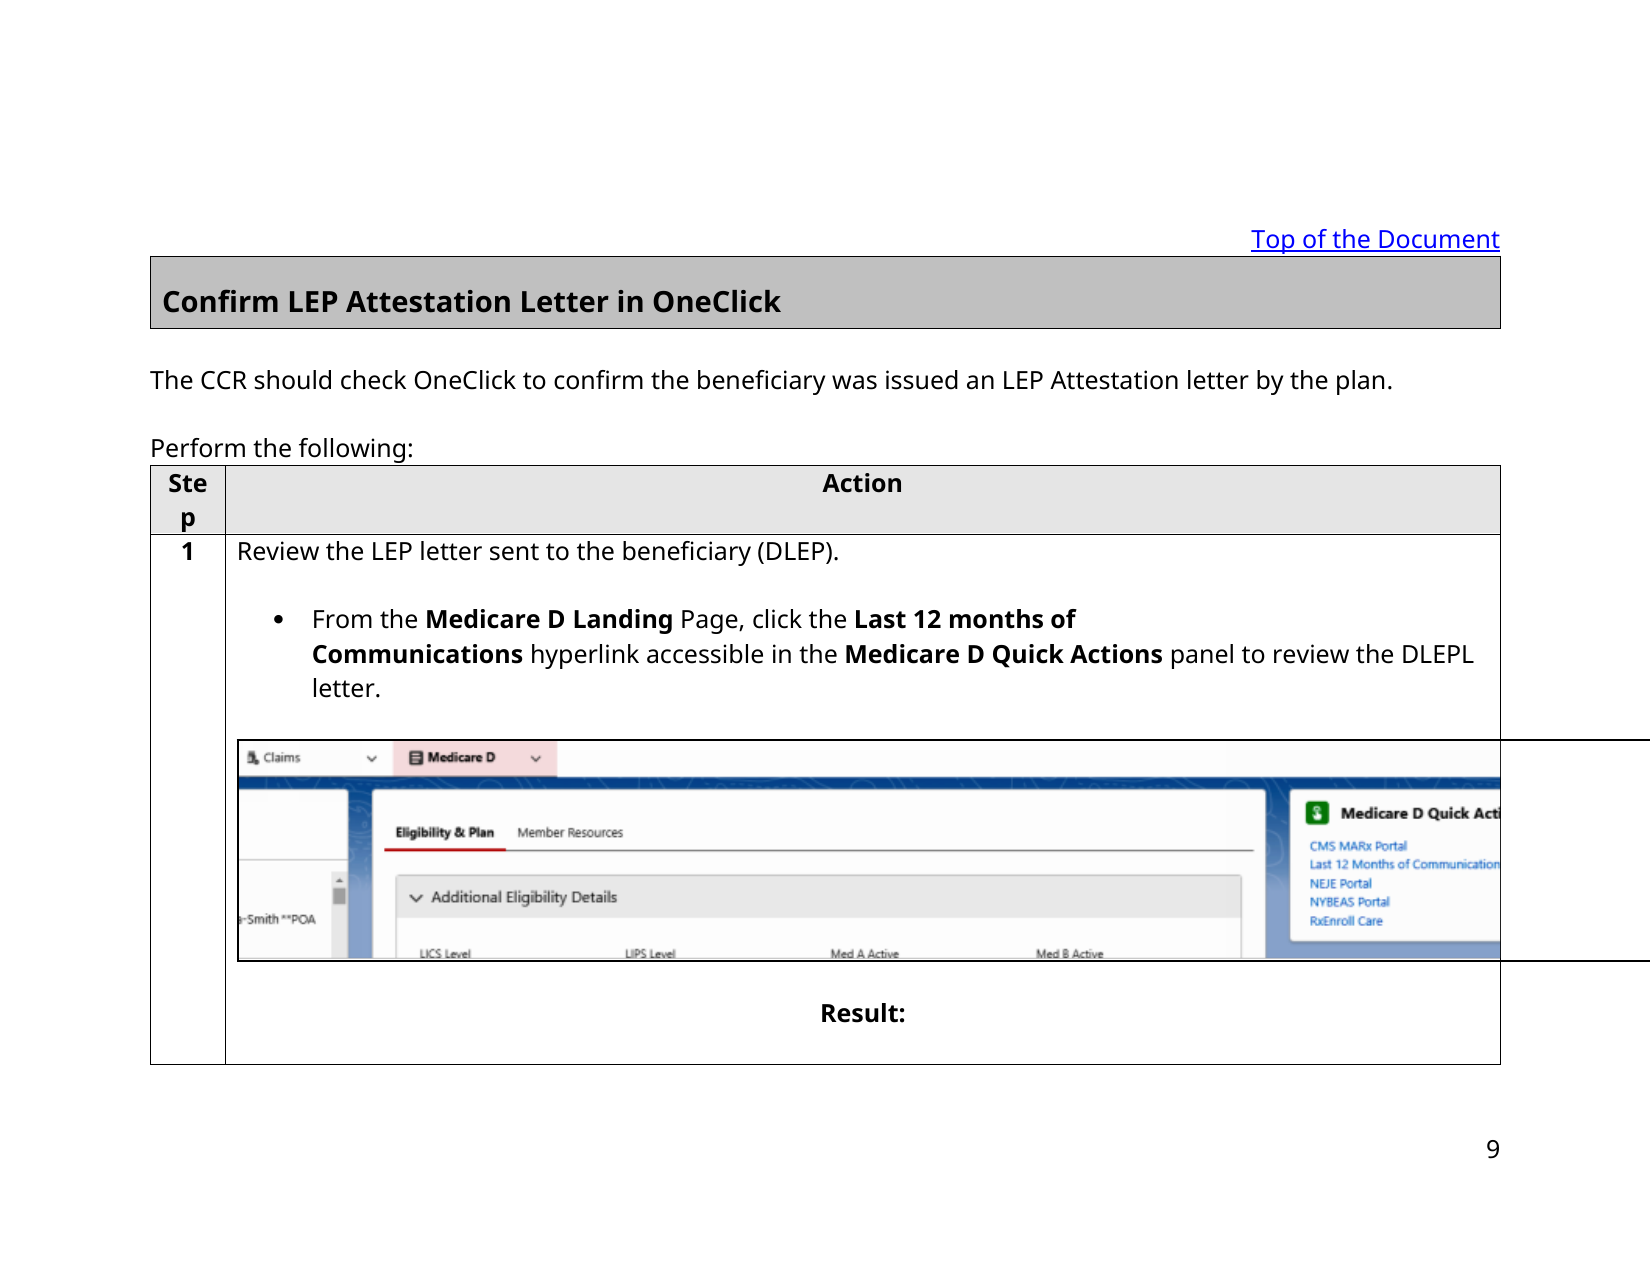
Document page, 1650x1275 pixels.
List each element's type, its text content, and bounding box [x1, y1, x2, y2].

text Top of the Document [150, 222, 1500, 256]
table_header Action [226, 466, 1500, 533]
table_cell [226, 535, 1500, 1064]
table_header Confirm LEP Attestation Letter in OneClick [151, 257, 1500, 328]
text Perform the following: [150, 431, 1500, 465]
table_cell 1 [151, 535, 225, 1064]
picture [239, 741, 1501, 960]
table_header Step [151, 466, 225, 533]
text The CCR should check OneClick to confirm the beneficiary was issued an LEP Attestation letter by the plan. [150, 363, 1500, 397]
